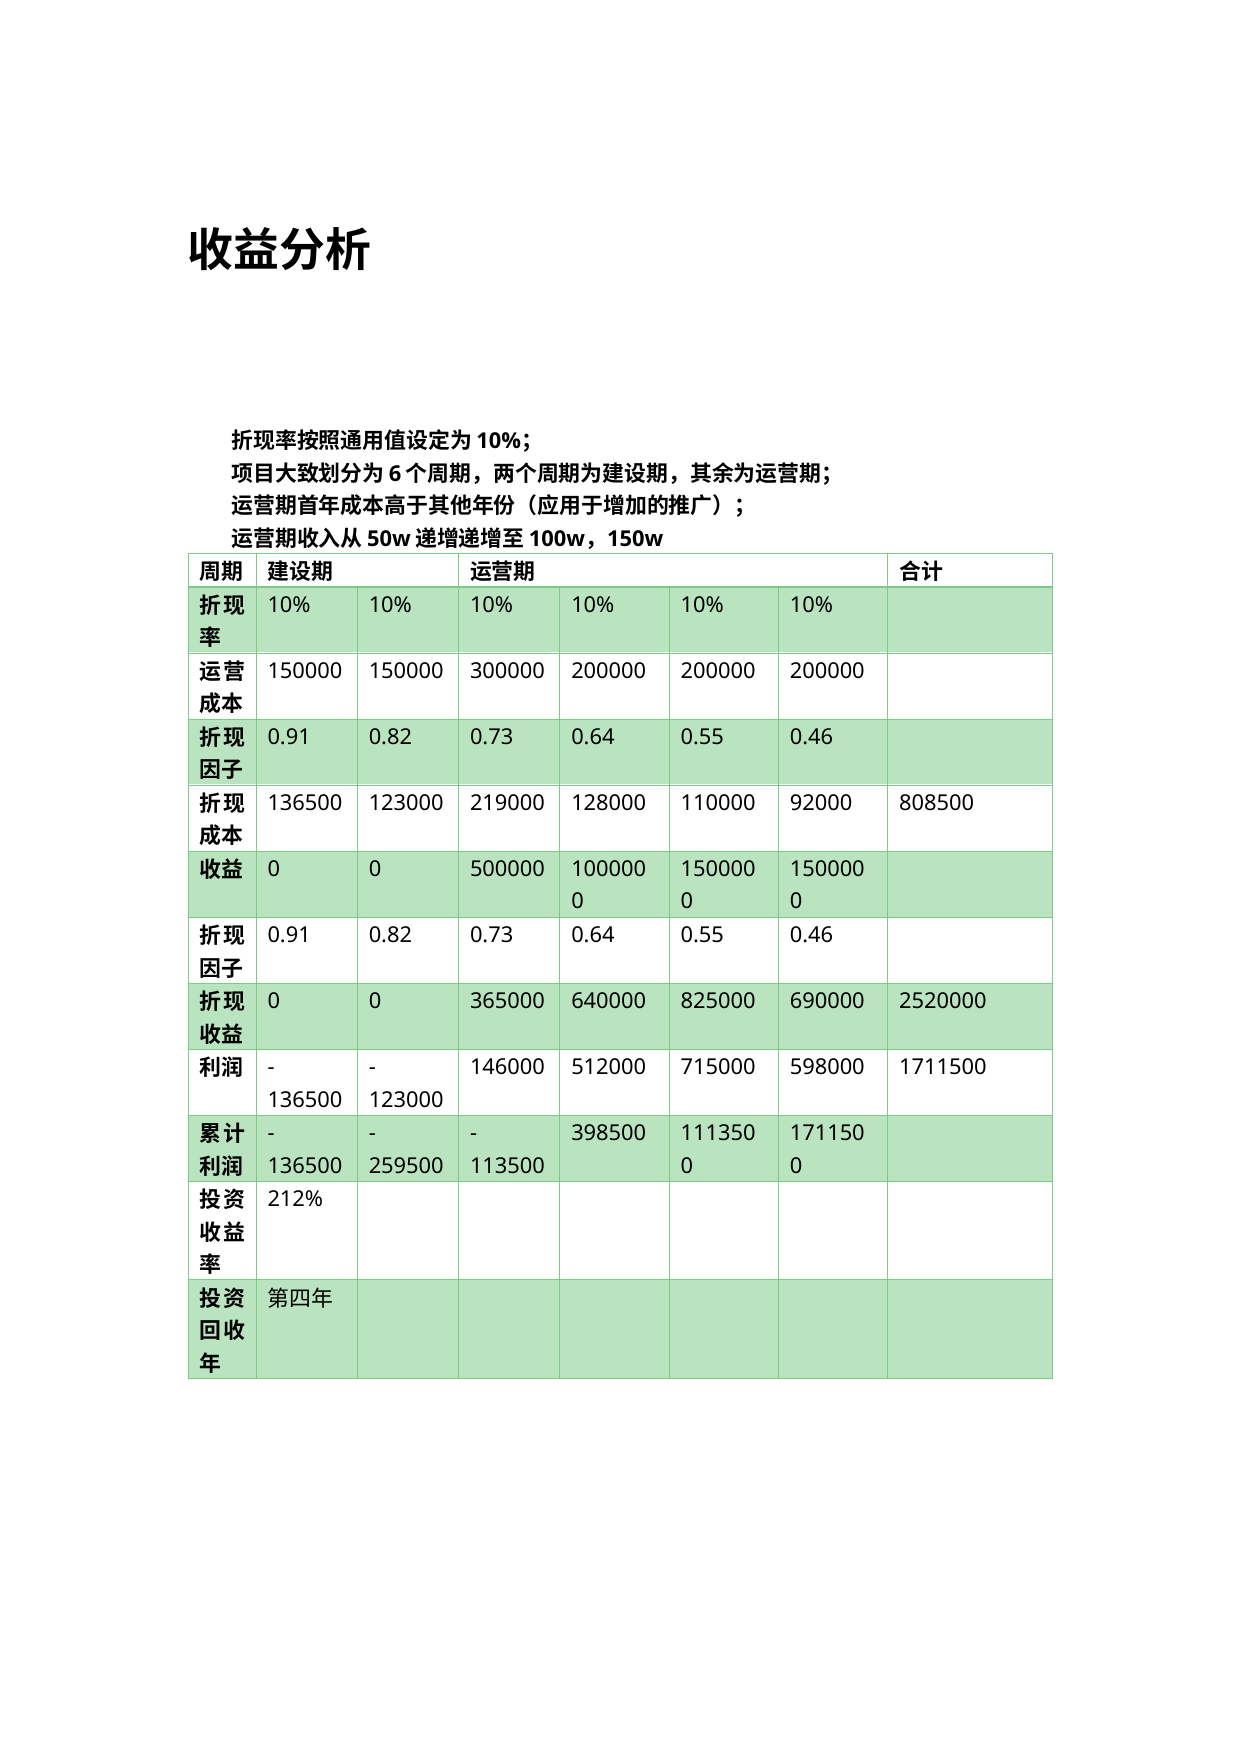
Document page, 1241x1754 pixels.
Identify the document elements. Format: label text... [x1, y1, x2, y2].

table_cell [560, 1182, 669, 1279]
table_cell 200000 [560, 654, 669, 718]
table_cell 825000 [670, 984, 778, 1049]
table_cell 10% [257, 588, 357, 652]
table_cell 0.91 [257, 720, 357, 784]
table_cell 0.82 [358, 720, 458, 784]
table_cell 146000 [459, 1050, 559, 1115]
table_cell 200000 [670, 654, 778, 718]
table_header 周期 [189, 554, 256, 586]
table_cell [358, 1182, 458, 1279]
table_cell 2520000 [888, 984, 1052, 1049]
table_cell 10% [670, 588, 778, 652]
text 运营期收入从50w递增递增至100w，150w [187, 520, 1053, 553]
text 运营期首年成本高于其他年份（应用于增加的推广）； [187, 488, 1053, 520]
table_cell 640000 [560, 984, 669, 1049]
text 折现率按照通用值设定为10%； [187, 423, 1053, 455]
table_cell 运营成本 [189, 654, 256, 718]
table_header 建设期 [257, 554, 458, 586]
table_cell [888, 1116, 1052, 1181]
table_cell 0.82 [358, 918, 458, 983]
table_cell [888, 720, 1052, 784]
table_cell 598000 [779, 1050, 887, 1115]
table_cell 500000 [459, 852, 559, 917]
table_cell [779, 1280, 887, 1378]
table_cell 0.64 [560, 918, 669, 983]
table_cell 110000 [670, 786, 778, 851]
table_cell 投资回收年 [189, 1280, 256, 1378]
table_cell 折现因子 [189, 720, 256, 784]
table_cell 0.46 [779, 918, 887, 983]
table_cell 219000 [459, 786, 559, 851]
table_cell -113500 [459, 1116, 559, 1181]
table_cell 690000 [779, 984, 887, 1049]
table_cell 0 [358, 852, 458, 917]
table_cell 0 [358, 984, 458, 1049]
table_cell 折现因子 [189, 918, 256, 983]
table_cell 10% [459, 588, 559, 652]
table_cell 398500 [560, 1116, 669, 1181]
table_cell 0.64 [560, 720, 669, 784]
table_cell 0.91 [257, 918, 357, 983]
table_cell 1500000 [779, 852, 887, 917]
table_cell 0 [257, 984, 357, 1049]
table_cell 150000 [257, 654, 357, 718]
table_cell -136500 [257, 1050, 357, 1115]
table_cell 折现成本 [189, 786, 256, 851]
table_cell 136500 [257, 786, 357, 851]
table_cell 365000 [459, 984, 559, 1049]
table_cell 1711500 [779, 1116, 887, 1181]
table_header 运营期 [459, 554, 887, 586]
table_cell 10% [560, 588, 669, 652]
table_cell [560, 1280, 669, 1378]
table_cell 300000 [459, 654, 559, 718]
table_cell [670, 1280, 778, 1378]
table_cell 1000000 [560, 852, 669, 917]
table_cell 150000 [358, 654, 458, 718]
table_cell 212% [257, 1182, 357, 1279]
table_cell 10% [779, 588, 887, 652]
table_cell 123000 [358, 786, 458, 851]
table_cell [358, 1280, 458, 1378]
table_cell 累计利润 [189, 1116, 256, 1181]
table_cell 0.46 [779, 720, 887, 784]
table_cell 10% [358, 588, 458, 652]
table_cell [670, 1182, 778, 1279]
table_cell 1113500 [670, 1116, 778, 1181]
table_header 合计 [888, 554, 1052, 586]
table_cell 折现率 [189, 588, 256, 652]
table_cell -259500 [358, 1116, 458, 1181]
table_cell [888, 588, 1052, 652]
table_cell [459, 1280, 559, 1378]
table_cell 0.55 [670, 918, 778, 983]
table_cell [779, 1182, 887, 1279]
table_cell [888, 654, 1052, 718]
table_cell 利润 [189, 1050, 256, 1115]
table_cell 128000 [560, 786, 669, 851]
table_cell -123000 [358, 1050, 458, 1115]
table_cell 92000 [779, 786, 887, 851]
table_cell -136500 [257, 1116, 357, 1181]
table_cell 0.55 [670, 720, 778, 784]
table_cell [888, 1182, 1052, 1279]
table_cell 200000 [779, 654, 887, 718]
table_cell [888, 918, 1052, 983]
table_cell 808500 [888, 786, 1052, 851]
table_cell [459, 1182, 559, 1279]
table_cell 第四年 [257, 1280, 357, 1378]
table_cell 512000 [560, 1050, 669, 1115]
table_cell 0.73 [459, 918, 559, 983]
table_cell 1711500 [888, 1050, 1052, 1115]
subtitle 收益分析 [187, 197, 1053, 295]
table_cell 715000 [670, 1050, 778, 1115]
table_cell 折现收益 [189, 984, 256, 1049]
table_cell [888, 1280, 1052, 1378]
table_cell 投资收益率 [189, 1182, 256, 1279]
text 项目大致划分为6个周期，两个周期为建设期，其余为运营期； [187, 455, 1053, 488]
table_cell 收益 [189, 852, 256, 917]
table_cell 0.73 [459, 720, 559, 784]
table_cell 0 [257, 852, 357, 917]
table_cell [888, 852, 1052, 917]
table_cell 1500000 [670, 852, 778, 917]
